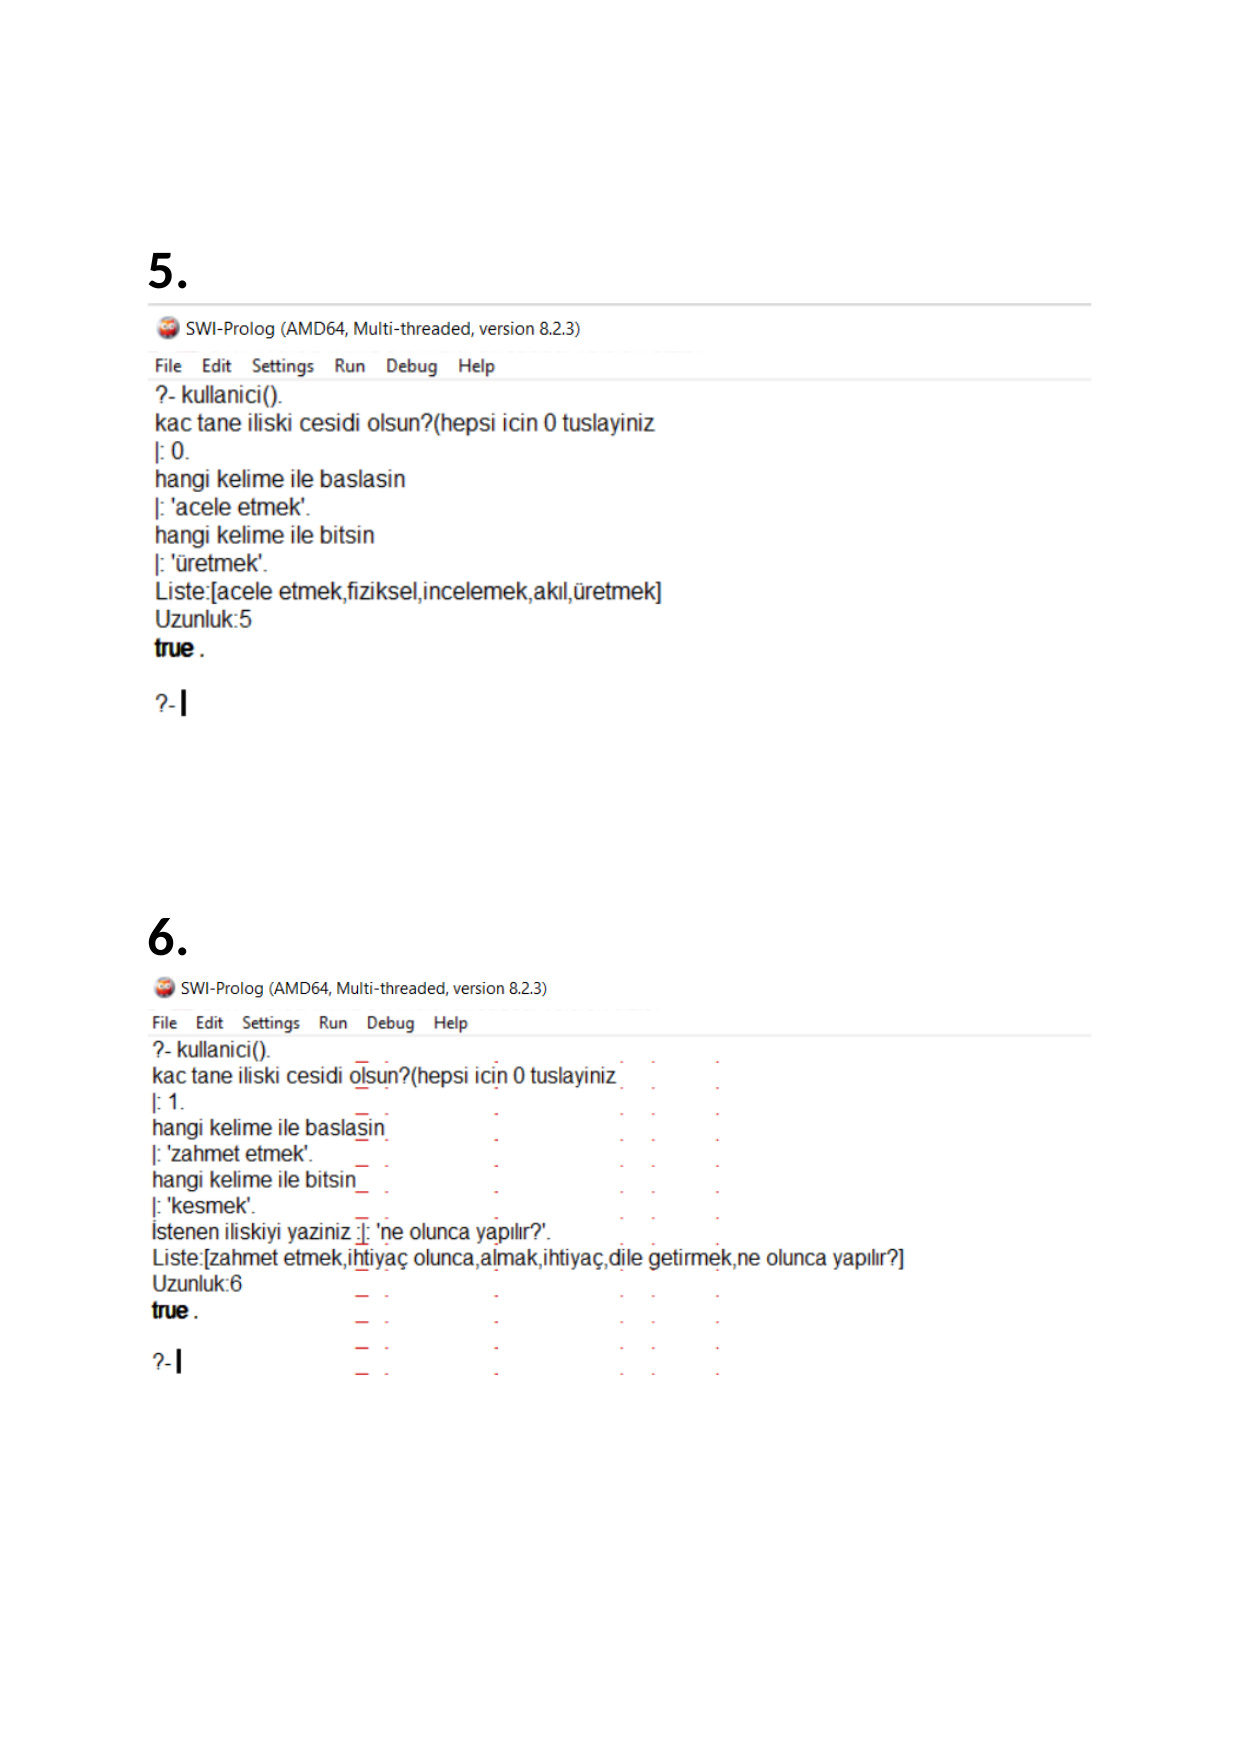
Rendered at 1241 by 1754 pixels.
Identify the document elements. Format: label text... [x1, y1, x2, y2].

picture [147, 970, 1092, 1526]
picture [147, 303, 1092, 884]
